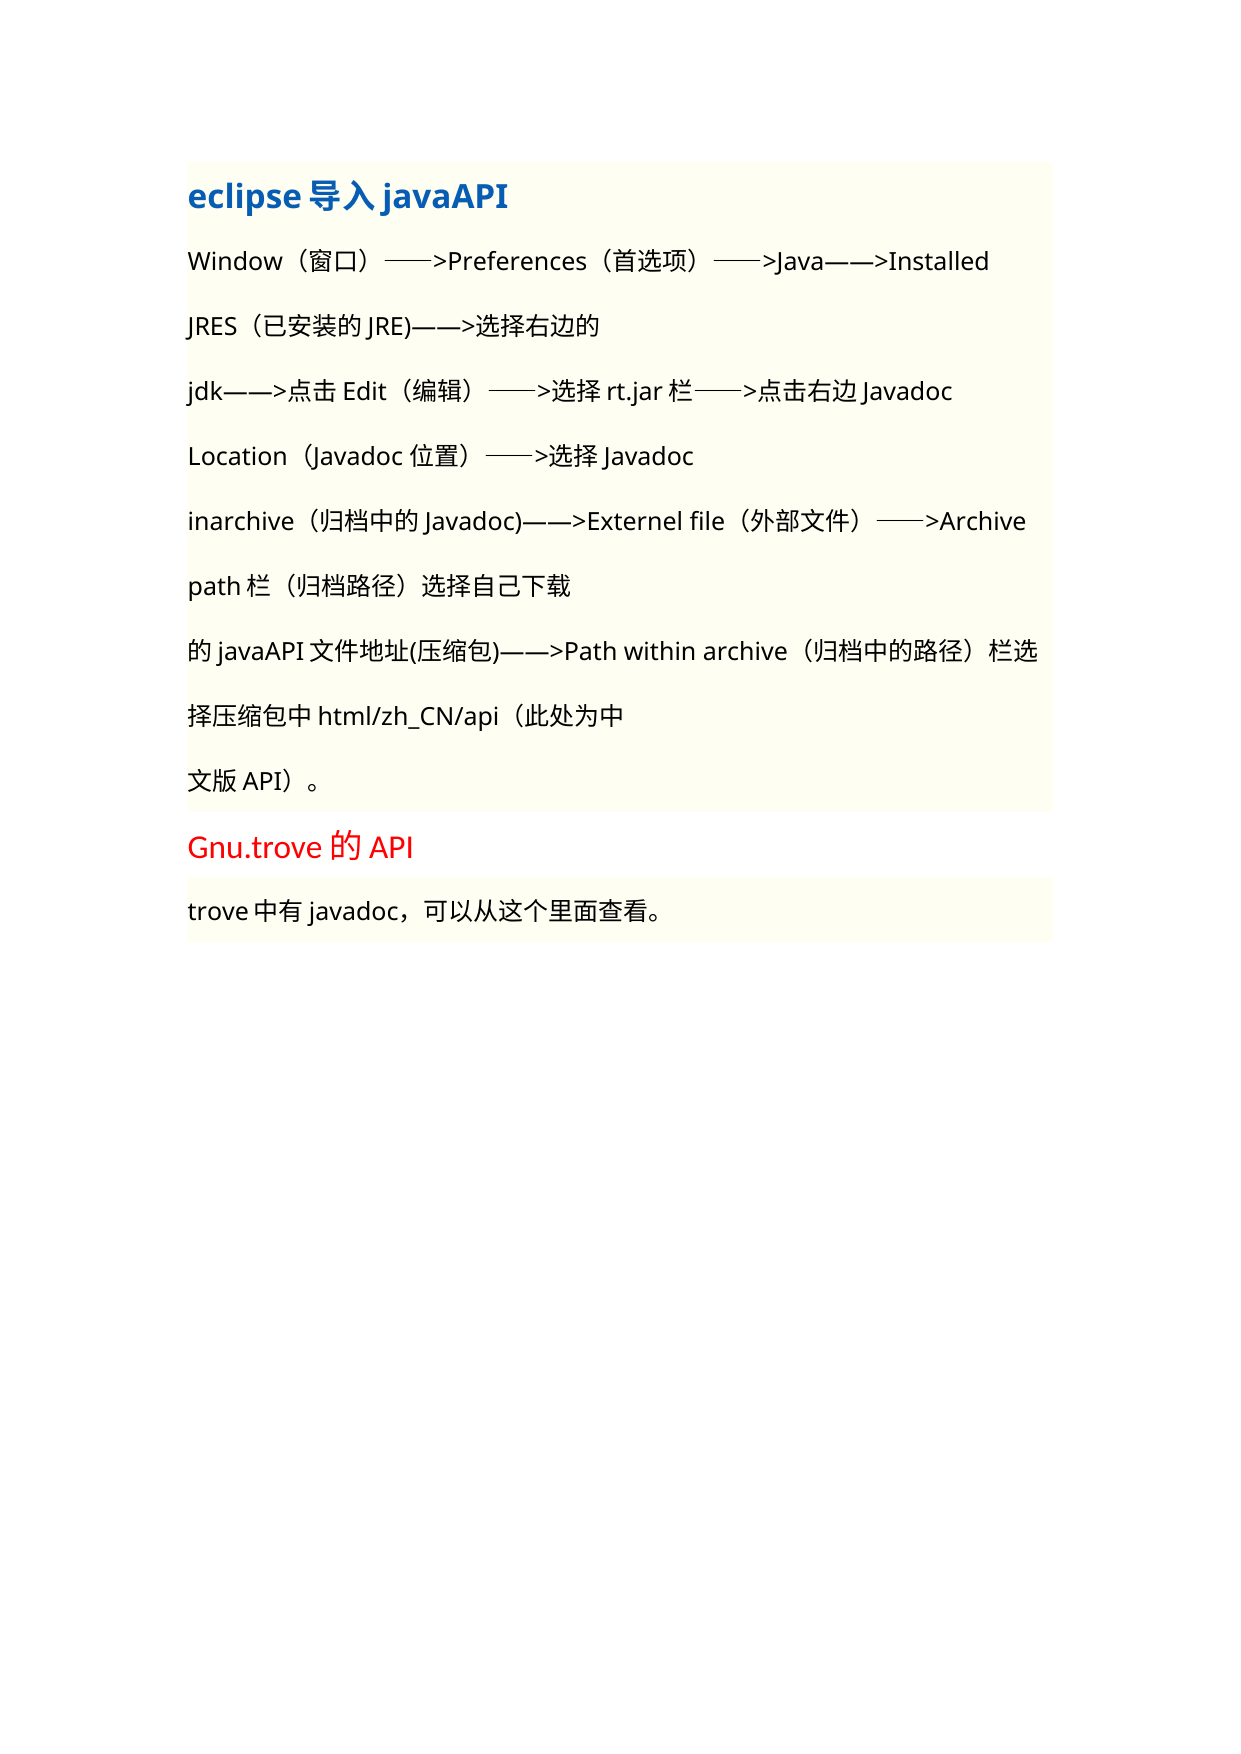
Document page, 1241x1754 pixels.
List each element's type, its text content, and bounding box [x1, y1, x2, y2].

text trove中有javadoc，可以从这个里面查看。 [187, 877, 1053, 942]
text Window（窗口）——>Preferences（首选项）——>Java——>Installed JRES（已安装的JRE)——>选择右边的 [187, 227, 1053, 357]
text eclipse导入javaAPI [187, 162, 1053, 227]
text 的javaAPI文件地址(压缩包)——>Path within archive（归档中的路径）栏选择压缩包中html/zh_CN/api（此处为中 [187, 617, 1053, 747]
text 文版API）。 [187, 747, 1053, 812]
text Gnu.trove的API [187, 812, 1053, 877]
text inarchive（归档中的Javadoc)——>Externel file（外部文件）——>Archive path栏（归档路径）选择自己下载 [187, 487, 1053, 617]
text jdk——>点击Edit（编辑）——>选择rt.jar栏——>点击右边Javadoc Location（Javadoc 位置）——>选择Javadoc [187, 357, 1053, 487]
